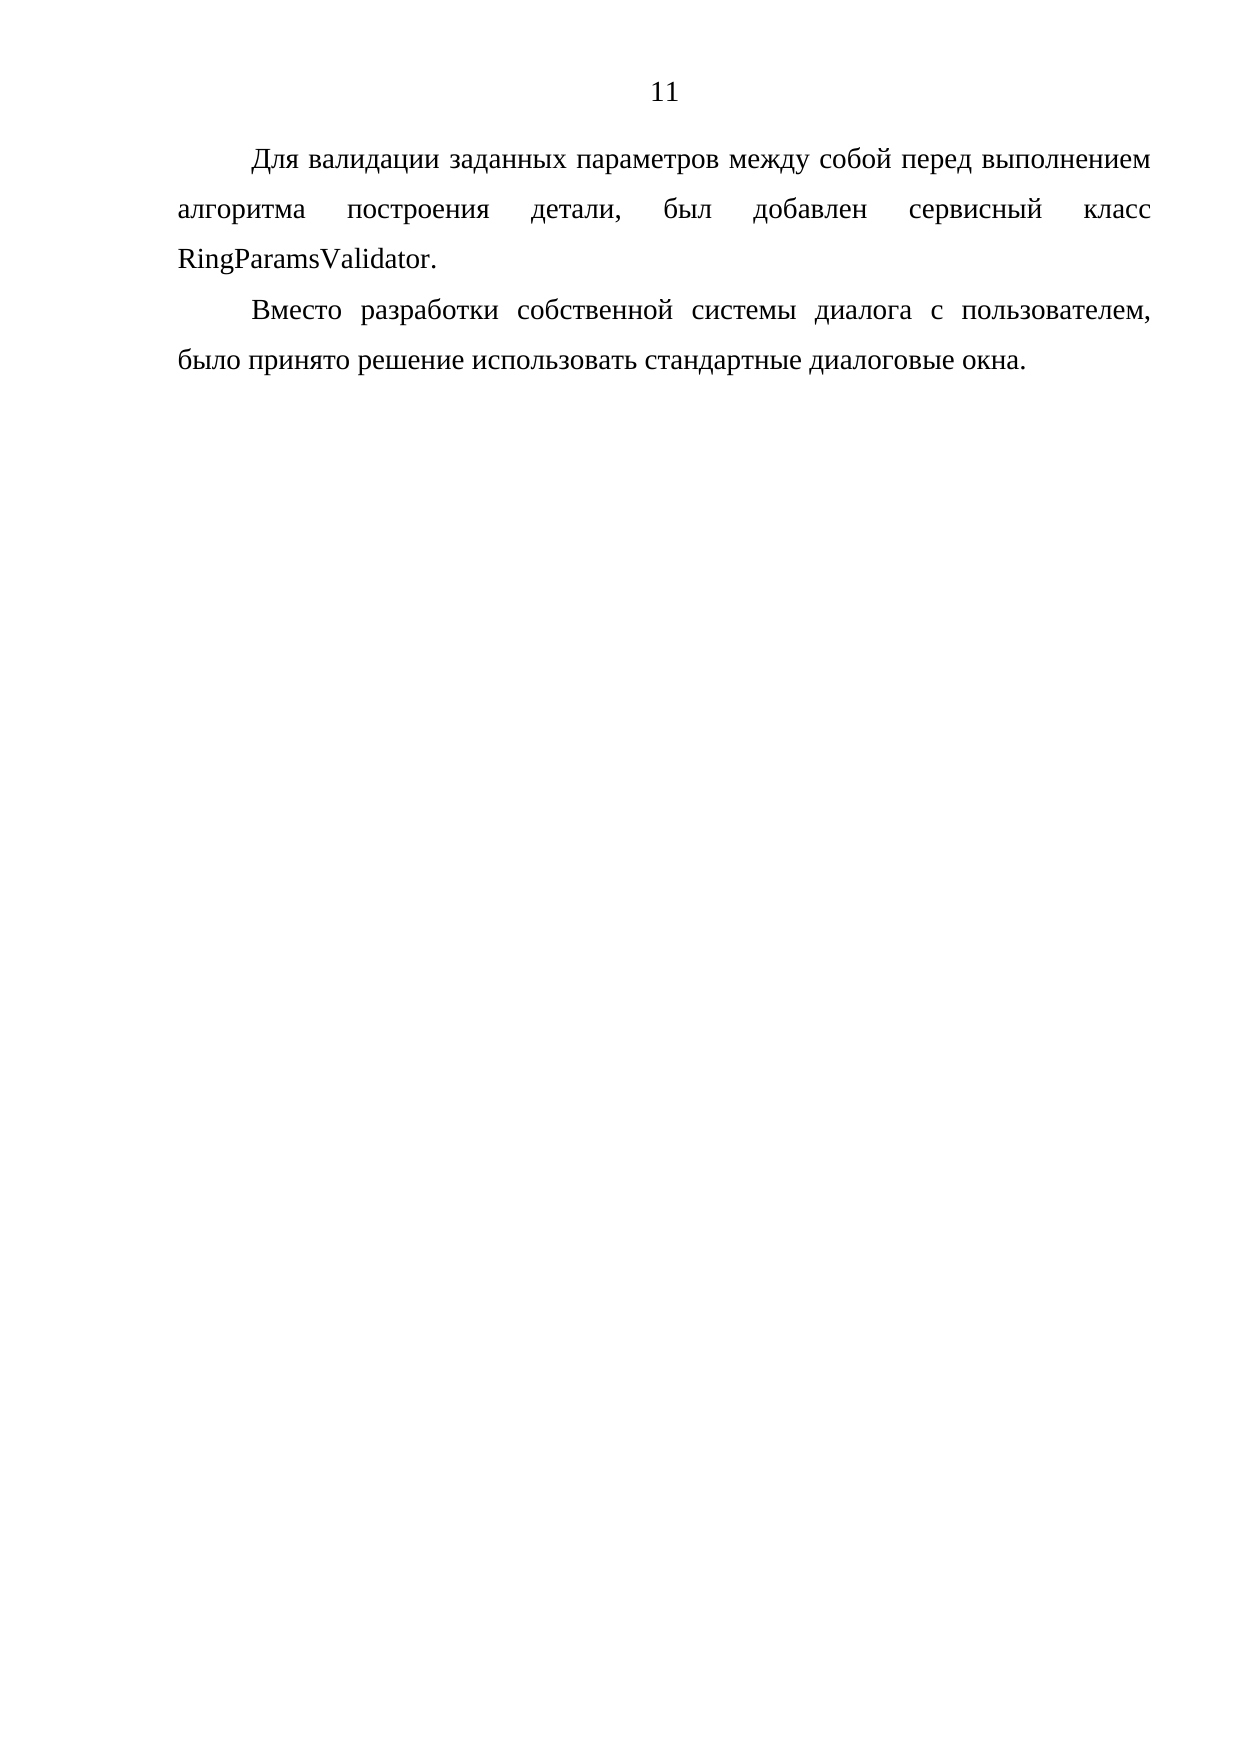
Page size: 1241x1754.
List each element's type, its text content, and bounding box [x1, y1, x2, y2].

text Для валидации заданных параметров между собой перед выполнением алгоритма построения детали, был добавлен сервисный класс RingParamsValidator. [177, 141, 1152, 275]
text Вместо разработки собственной системы диалога с пользователем, было принято решение использовать стандартные диалоговые окна. [177, 292, 1152, 376]
